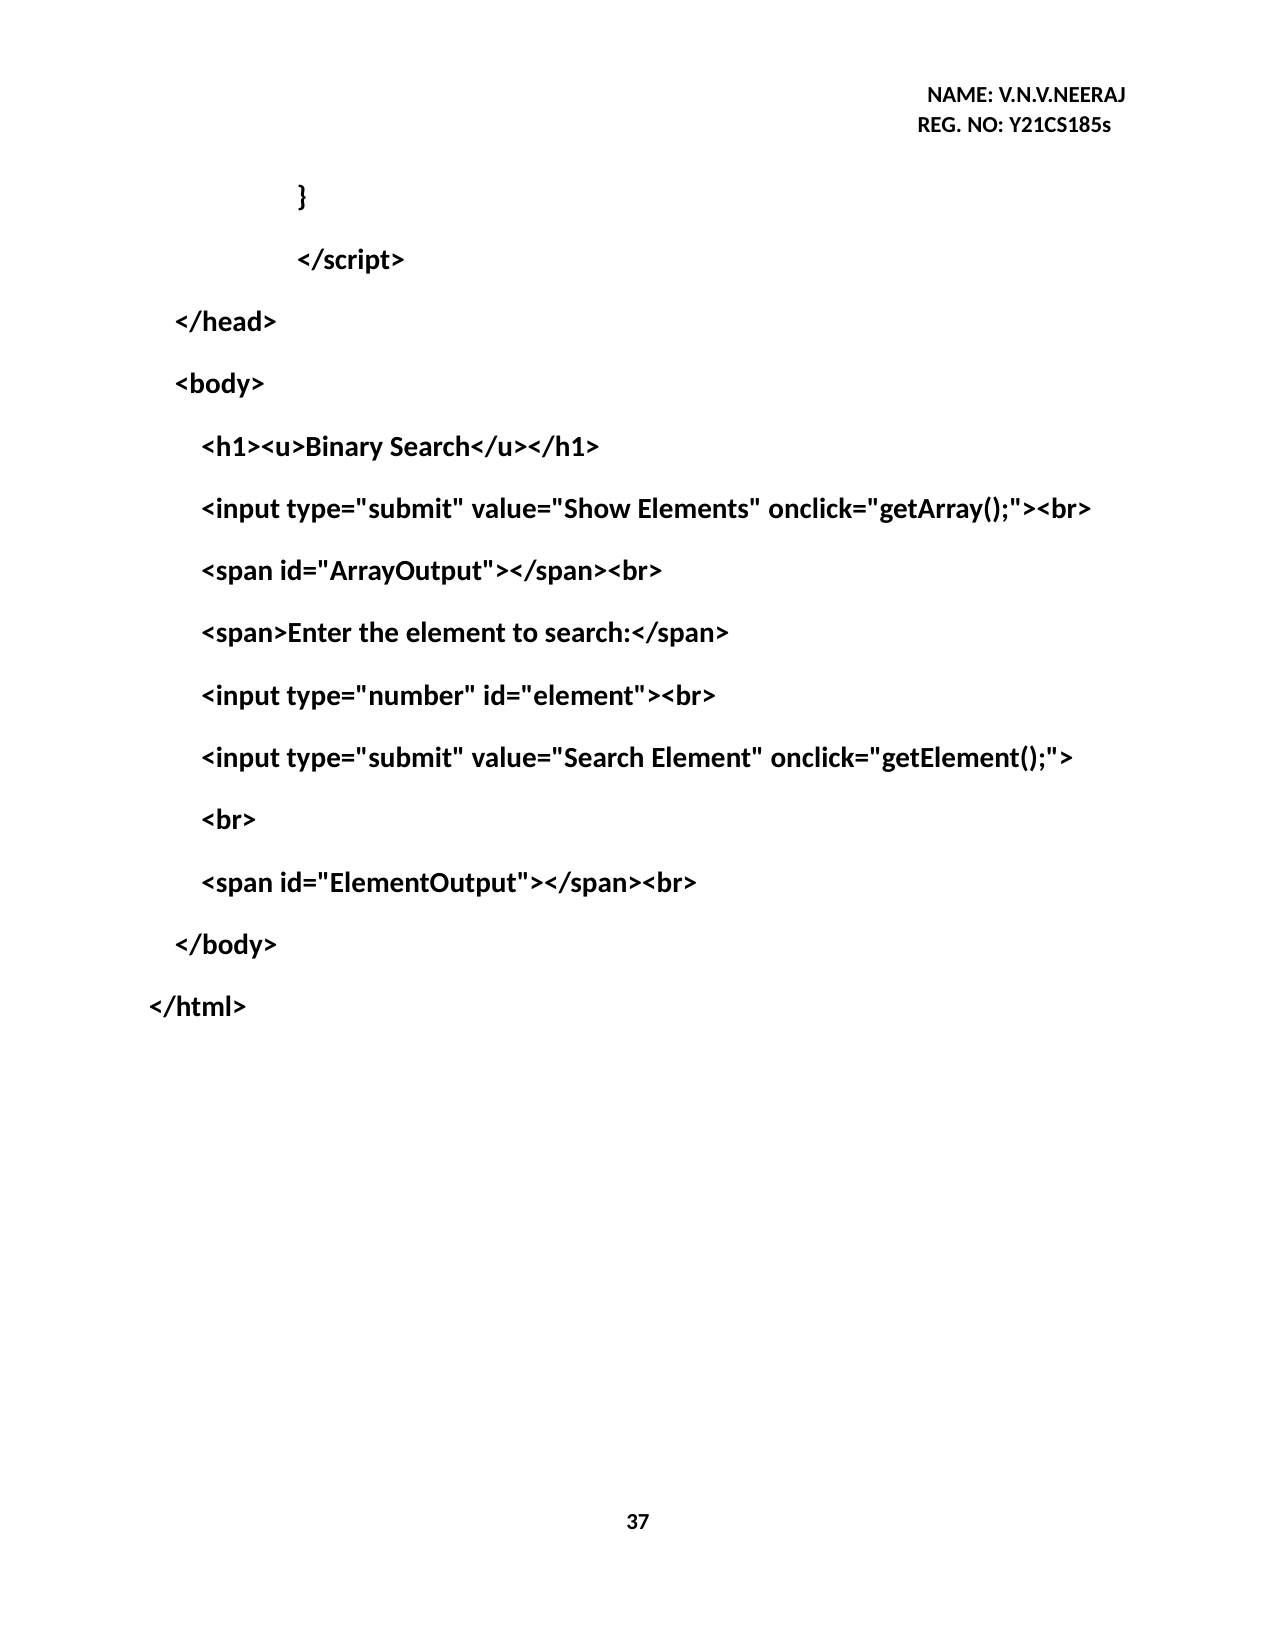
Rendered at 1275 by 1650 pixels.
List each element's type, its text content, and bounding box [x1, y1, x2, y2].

text <h1><u>Binary Search</u></h1> [148, 428, 1125, 463]
text <body> [148, 365, 1125, 401]
text <input type="submit" value="Show Elements" onclick="getArray();"><br> [148, 490, 1125, 526]
text </script> [148, 241, 1125, 276]
text <input type="submit" value="Search Element" onclick="getElement();"> [148, 739, 1125, 775]
text <span>Enter the element to search:</span> [148, 614, 1125, 650]
text </html> [148, 988, 1125, 1024]
text <br> [148, 801, 1125, 837]
text <input type="number" id="element"><br> [148, 677, 1125, 712]
text } [148, 178, 1125, 214]
text </head> [148, 303, 1125, 339]
text <span id="ArrayOutput"></span><br> [148, 552, 1125, 588]
text <span id="ElementOutput"></span><br> [148, 864, 1125, 899]
text </body> [148, 926, 1125, 962]
